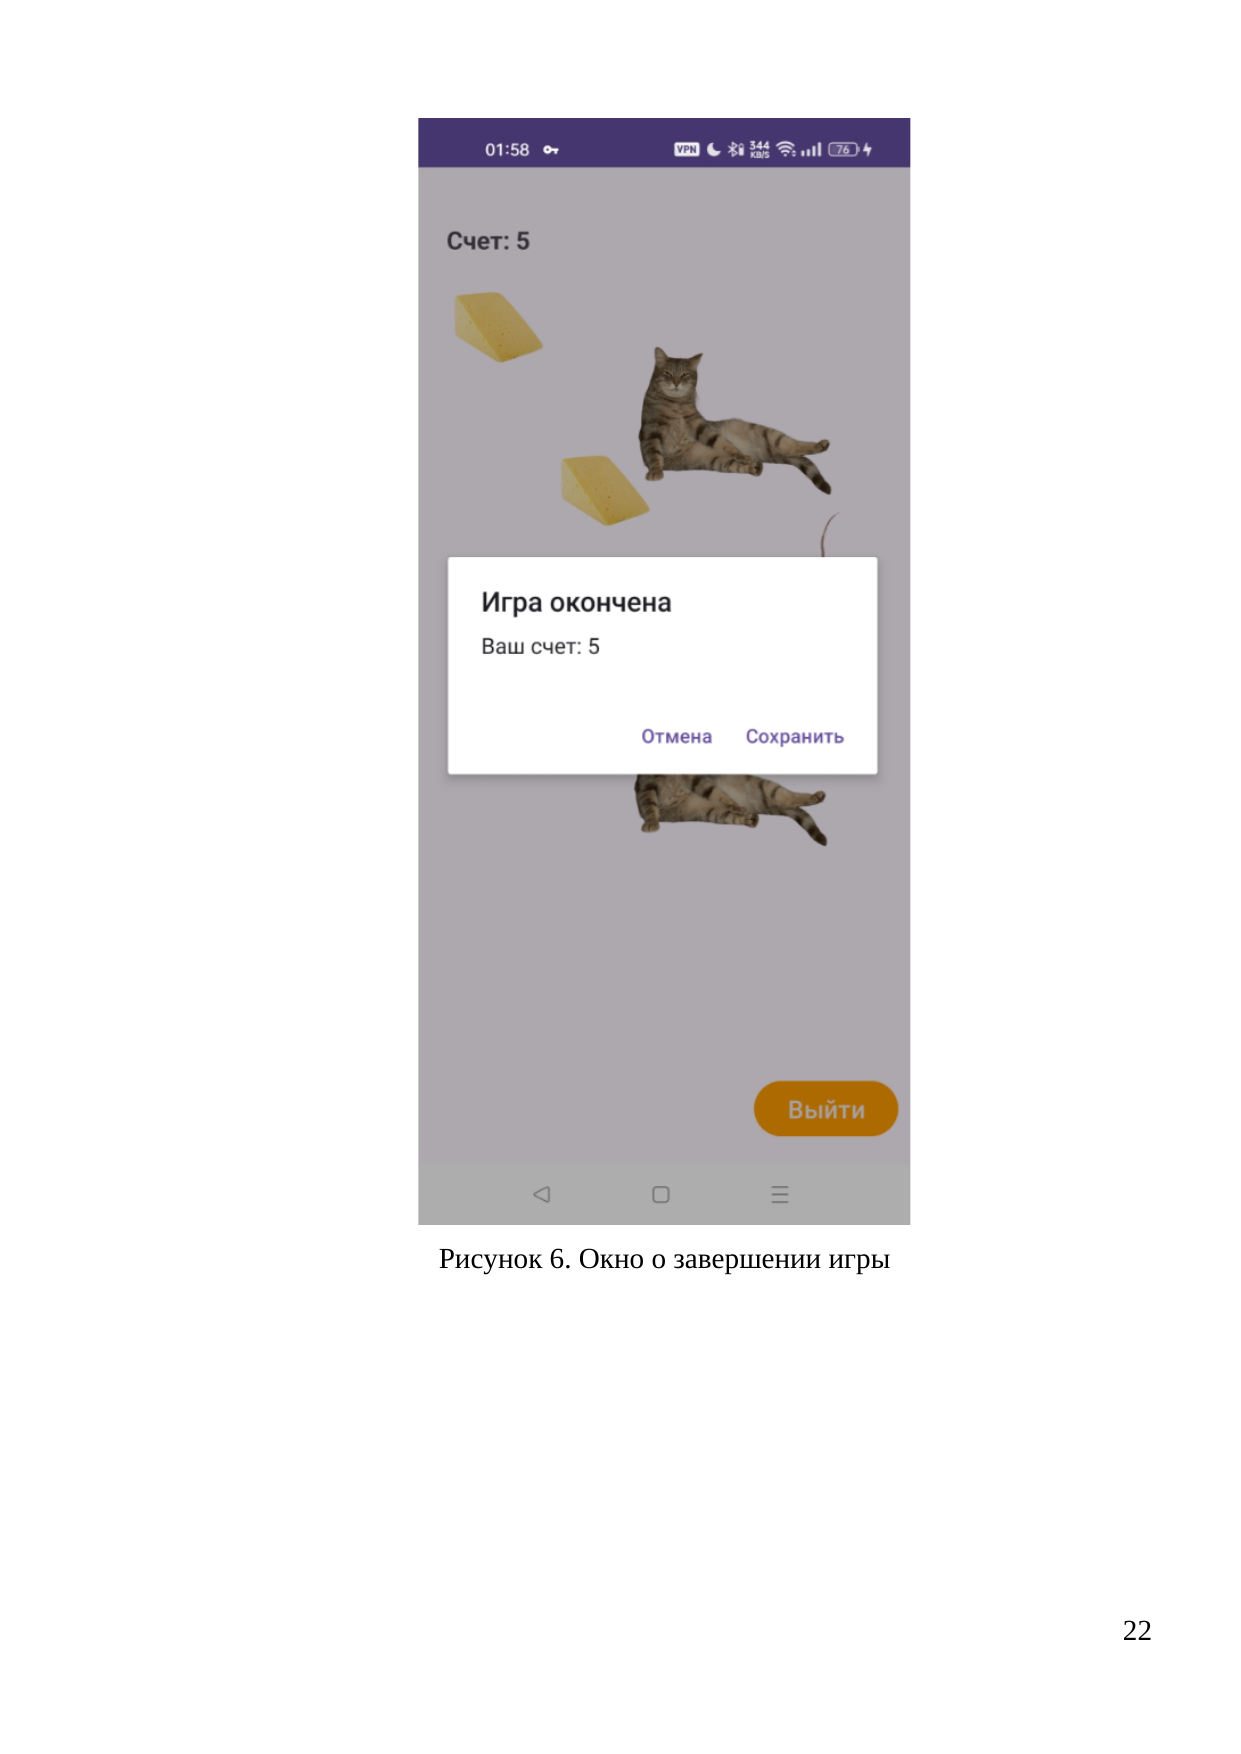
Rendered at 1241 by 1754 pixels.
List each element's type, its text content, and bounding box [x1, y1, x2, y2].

picture [418, 118, 911, 1225]
text Рисунок 6. Окно о завершении игры [177, 1241, 1152, 1274]
